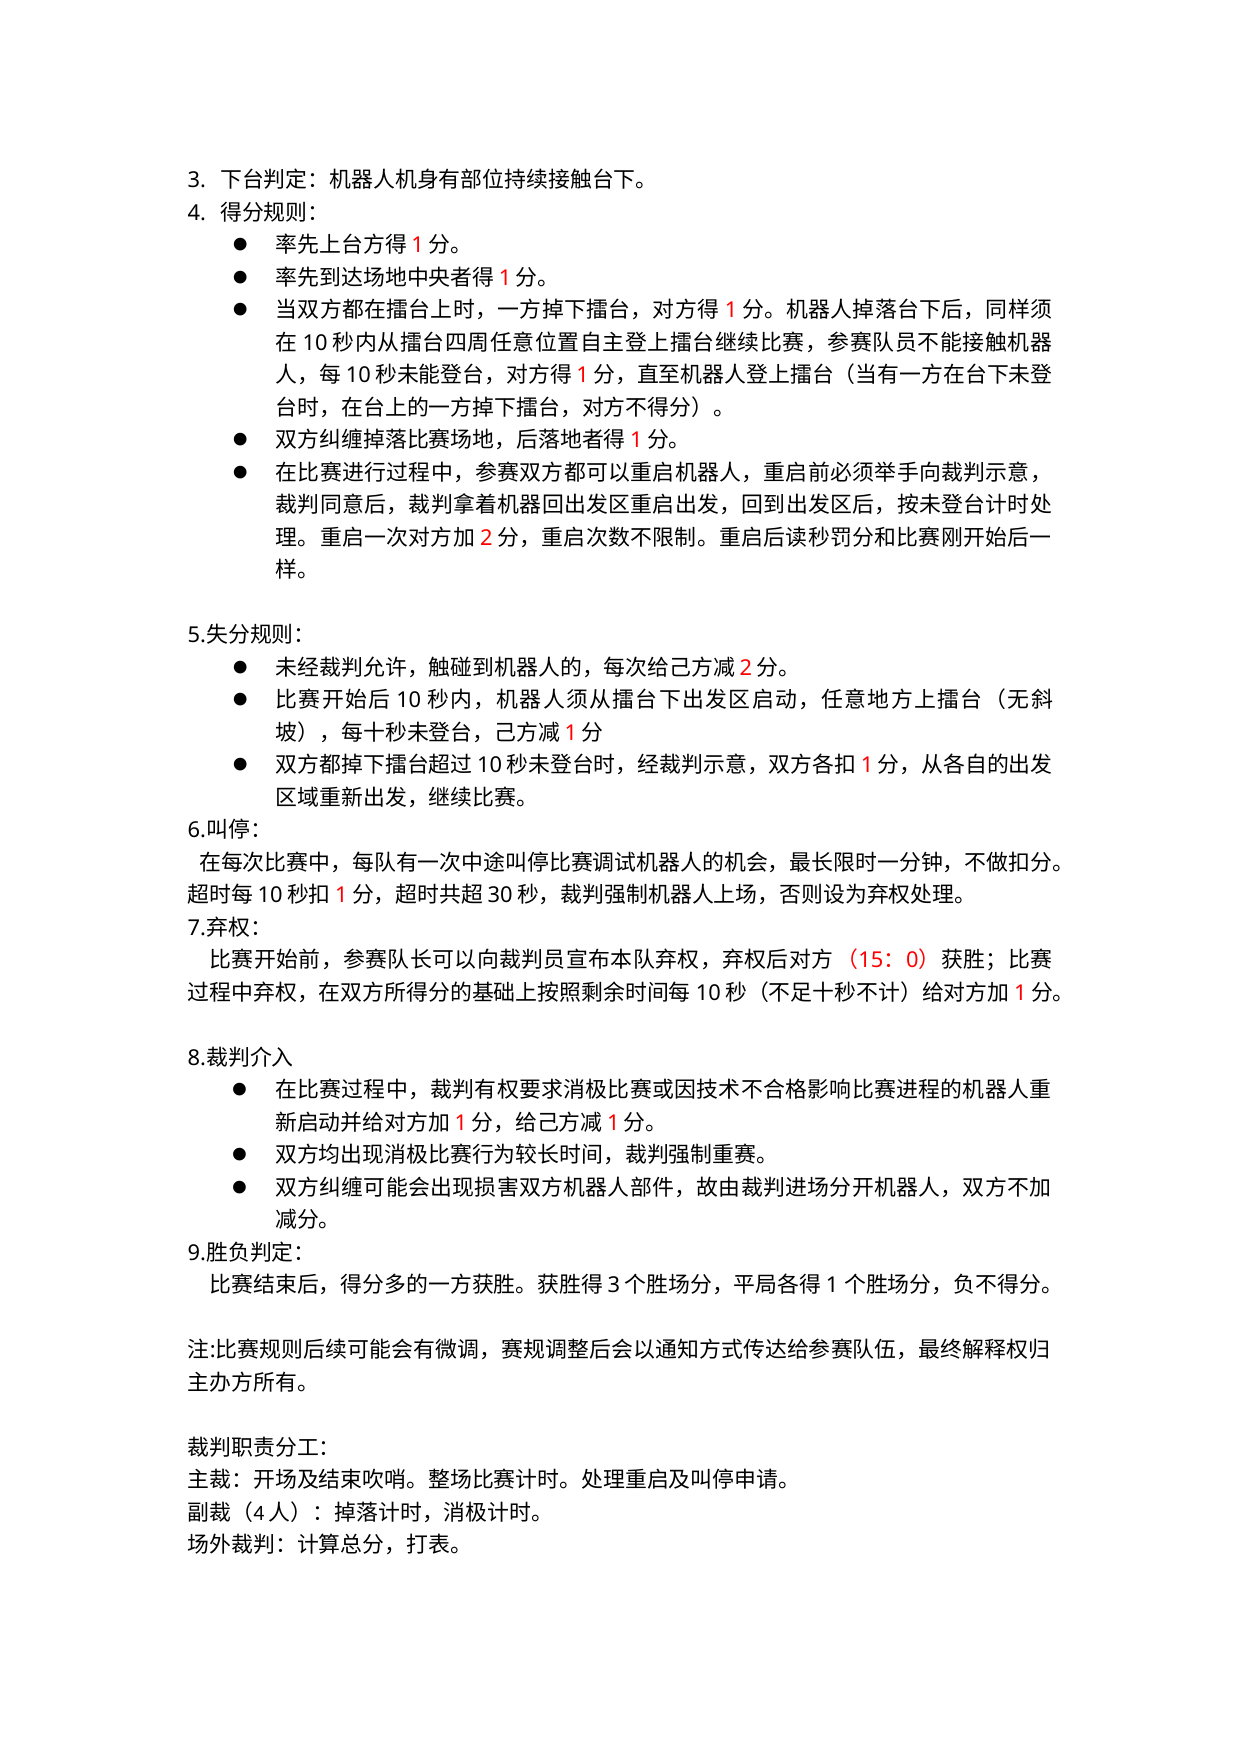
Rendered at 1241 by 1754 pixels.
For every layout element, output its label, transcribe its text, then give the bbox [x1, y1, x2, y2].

text 主裁：开场及结束吹哨。整场比赛计时。处理重启及叫停申请。 [187, 1462, 1053, 1494]
list 当双方都在擂台上时，一方掉下擂台，对方得1分。机器人掉落台下后，同样须在10秒内从擂台四周任意位置自主登上擂台继续比赛，参赛队员不能接触机器人，每10秒未能登台，对方得1分，直至机器人登上擂台（当有一方在台下未登台时，在台上的一方掉下擂台，对方不得分）。 [232, 292, 1053, 422]
text 副裁（4人）：掉落计时，消极计时。 [187, 1494, 1053, 1527]
text 6.叫停： [187, 812, 1053, 844]
list 率先到达场地中央者得1分。 [232, 259, 1053, 292]
list 在比赛进行过程中，参赛双方都可以重启机器人，重启前必须举手向裁判示意，裁判同意后，裁判拿着机器回出发区重启出发，回到出发区后，按未登台计时处理。重启一次对方加2分，重启次数不限制。重启后读秒罚分和比赛刚开始后一样。 [232, 454, 1053, 584]
list 双方纠缠可能会出现损害双方机器人部件，故由裁判进场分开机器人，双方不加减分。 [231, 1169, 1053, 1234]
list 得分规则： [187, 194, 1053, 227]
text 比赛结束后，得分多的一方获胜。获胜得3个胜场分，平局各得1 个胜场分，负不得分。 [187, 1267, 1053, 1299]
list 双方都掉下擂台超过10秒未登台时，经裁判示意，双方各扣1分，从各自的出发区域重新出发，继续比赛。 [232, 747, 1053, 812]
list 未经裁判允许，触碰到机器人的，每次给己方减2分。 [232, 649, 1053, 682]
text 5.失分规则： [187, 617, 1053, 649]
list 双方纠缠掉落比赛场地，后落地者得1分。 [232, 422, 1053, 454]
text 8.裁判介入 [187, 1039, 1053, 1072]
text 超时每10秒扣1分，超时共超30秒，裁判强制机器人上场，否则设为弃权处理。 [187, 877, 1053, 909]
list 比赛开始后10秒内，机器人须从擂台下出发区启动，任意地方上擂台（无斜坡），每十秒未登台，己方减1分 [232, 682, 1053, 747]
list 在比赛过程中，裁判有权要求消极比赛或因技术不合格影响比赛进程的机器人重新启动并给对方加1分，给己方减1分。 [231, 1072, 1053, 1137]
list 率先上台方得1分。 [232, 227, 1053, 259]
text 比赛开始前，参赛队长可以向裁判员宣布本队弃权，弃权后对方（15：0）获胜；比赛过程中弃权，在双方所得分的基础上按照剩余时间每10秒（不足十秒不计）给对方加1分。 [187, 942, 1053, 1039]
text 在每次比赛中，每队有一次中途叫停比赛调试机器人的机会，最长限时一分钟，不做扣分。 [187, 844, 1053, 877]
list 双方均出现消极比赛行为较长时间，裁判强制重赛。 [231, 1137, 1053, 1169]
text 9.胜负判定： [187, 1234, 1053, 1267]
text 注:比赛规则后续可能会有微调，赛规调整后会以通知方式传达给参赛队伍，最终解释权归主办方所有。 [187, 1332, 1053, 1397]
text 场外裁判：计算总分，打表。 [187, 1527, 1053, 1559]
text 7.弃权： [187, 909, 1053, 942]
list 下台判定：机器人机身有部位持续接触台下。 [187, 162, 1053, 194]
text 裁判职责分工： [187, 1429, 1053, 1462]
